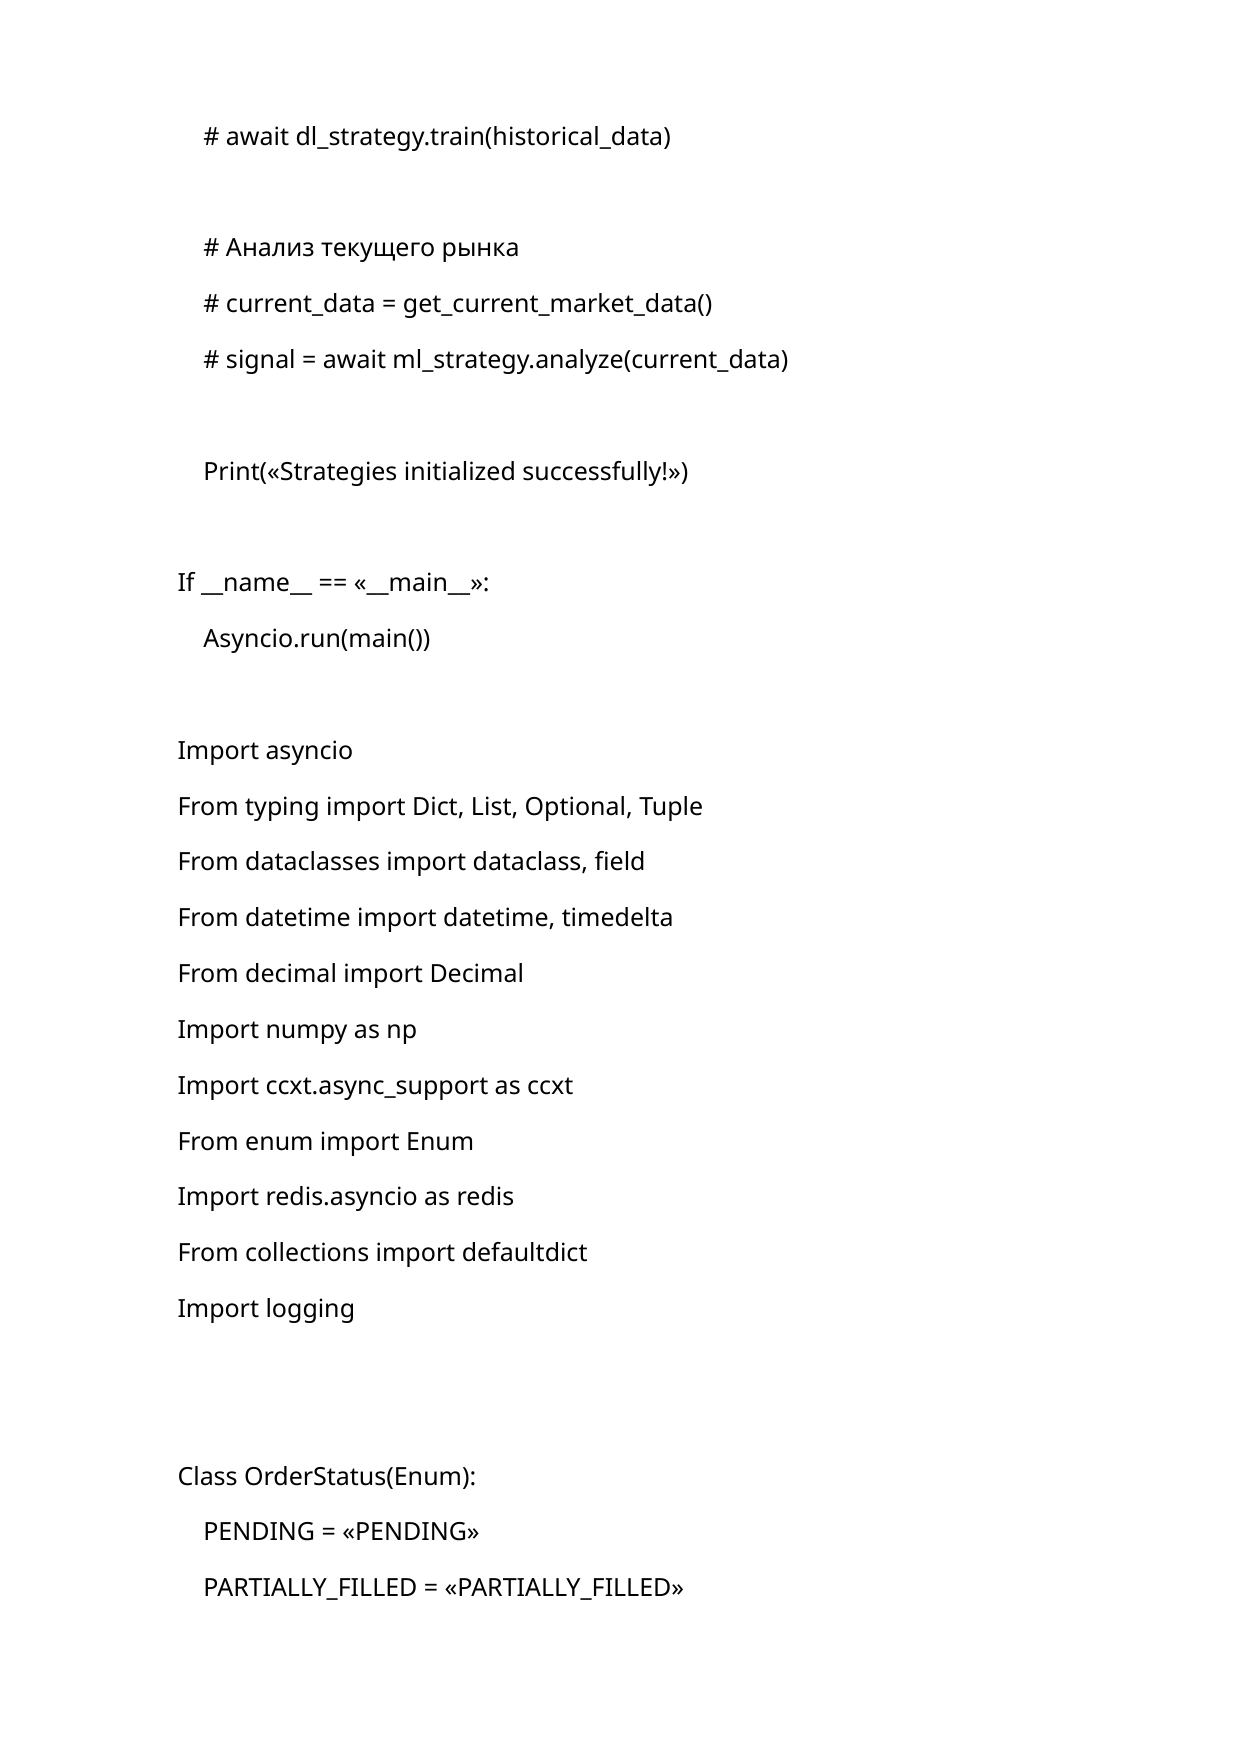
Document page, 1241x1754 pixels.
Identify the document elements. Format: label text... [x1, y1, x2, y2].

text Import logging [177, 1291, 1152, 1325]
text # signal = await ml_strategy.analyze(current_data) [177, 341, 1152, 376]
text Import asyncio [177, 732, 1152, 766]
text Import redis.asyncio as redis [177, 1179, 1152, 1213]
text Class OrderStatus(Enum): [177, 1458, 1152, 1492]
text If __name__ == «__main__»: [177, 565, 1152, 599]
text From typing import Dict, List, Optional, Tuple [177, 788, 1152, 822]
text From dataclasses import dataclass, field [177, 844, 1152, 878]
text Print(«Strategies initialized successfully!») [177, 453, 1152, 487]
text From enum import Enum [177, 1123, 1152, 1157]
text Import ccxt.async_support as ccxt [177, 1067, 1152, 1101]
text # await dl_strategy.train(historical_data) [177, 118, 1152, 152]
text Asyncio.run(main()) [177, 621, 1152, 655]
text From datetime import datetime, timedelta [177, 900, 1152, 934]
text PARTIALLY_FILLED = «PARTIALLY_FILLED» [177, 1570, 1152, 1604]
text Import numpy as np [177, 1011, 1152, 1046]
text # Анализ текущего рынка [177, 230, 1152, 264]
text # current_data = get_current_market_data() [177, 286, 1152, 320]
text From decimal import Decimal [177, 956, 1152, 990]
text From collections import defaultdict [177, 1235, 1152, 1269]
text PENDING = «PENDING» [177, 1514, 1152, 1548]
